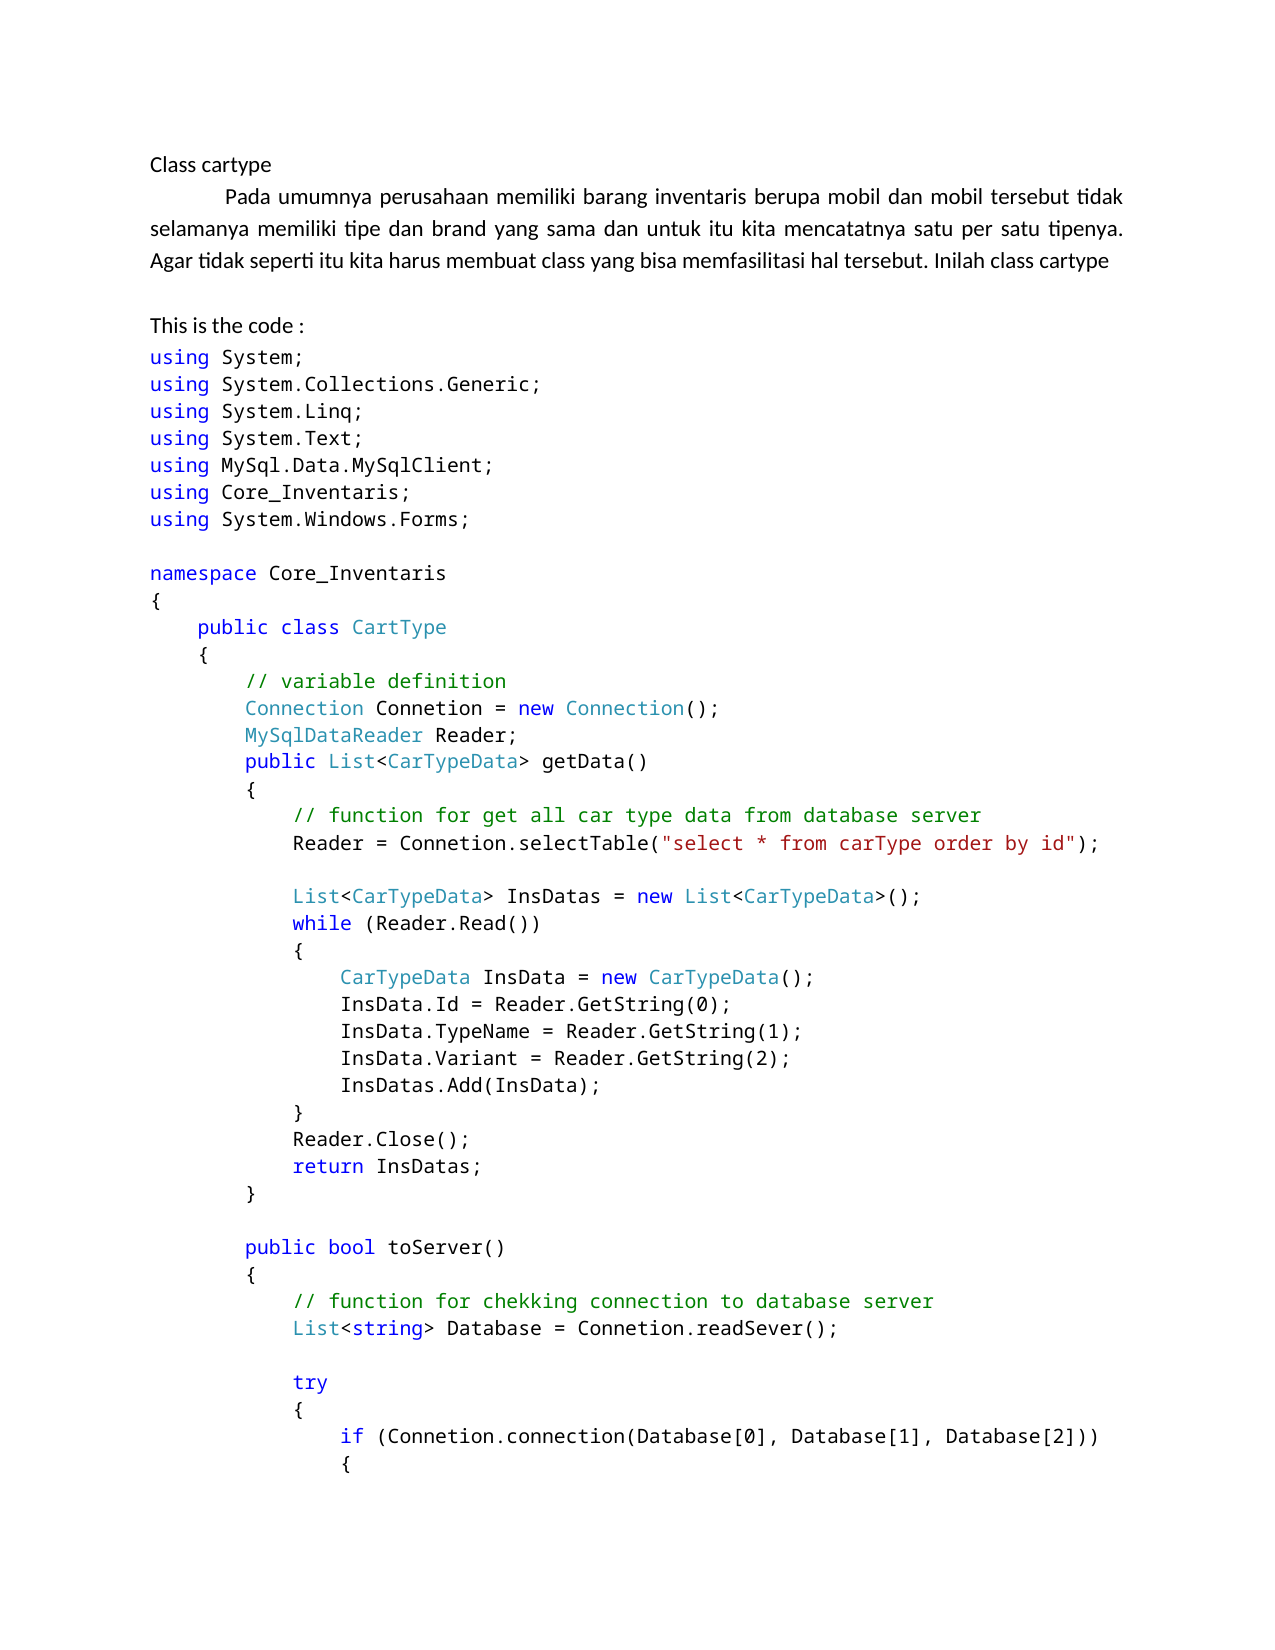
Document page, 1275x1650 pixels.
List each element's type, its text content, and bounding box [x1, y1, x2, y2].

text using System.Linq; [150, 397, 1125, 424]
text } [150, 1098, 1125, 1126]
text CarTypeData InsData = new CarTypeData(); [150, 964, 1125, 991]
text // function for chekking connection to database server [150, 1287, 1125, 1314]
text using System.Collections.Generic; [150, 370, 1125, 397]
text using System.Text; [150, 424, 1125, 451]
text // function for get all car type data from database server [150, 802, 1125, 829]
text { [150, 1260, 1125, 1287]
text Class cartype [150, 150, 1125, 178]
text return InsDatas; [150, 1152, 1125, 1179]
text { [150, 1449, 1125, 1476]
text if (Connetion.connection(Database[0], Database[1], Database[2])) [150, 1422, 1125, 1449]
text Pada umumnya perusahaan memiliki barang inventaris berupa mobil dan mobil tersebut tidak selamanya memiliki tipe dan brand yang sama dan untuk itu kita mencatatnya satu per satu tipenya. Agar tidak seperti itu kita harus membuat class yang bisa memfasilitasi hal tersebut. Inilah class cartype [150, 182, 1125, 274]
text InsData.TypeName = Reader.GetString(1); [150, 1018, 1125, 1044]
text Connection Connetion = new Connection(); [150, 694, 1125, 721]
text InsData.Variant = Reader.GetString(2); [150, 1044, 1125, 1072]
text { [150, 586, 1125, 613]
text using System; [150, 343, 1125, 370]
text List<string> Database = Connetion.readSever(); [150, 1314, 1125, 1341]
text { [150, 1395, 1125, 1422]
text { [150, 775, 1125, 802]
text using MySql.Data.MySqlClient; [150, 451, 1125, 478]
text using System.Windows.Forms; [150, 505, 1125, 532]
text InsData.Id = Reader.GetString(0); [150, 991, 1125, 1018]
text This is the code : [150, 311, 1125, 339]
text namespace Core_Inventaris [150, 559, 1125, 586]
text } [150, 1179, 1125, 1206]
text try [150, 1368, 1125, 1395]
text MySqlDataReader Reader; [150, 721, 1125, 748]
text { [150, 937, 1125, 964]
text { [150, 640, 1125, 667]
text InsDatas.Add(InsData); [150, 1072, 1125, 1098]
text public bool toServer() [150, 1233, 1125, 1260]
text while (Reader.Read()) [150, 910, 1125, 937]
text using Core_Inventaris; [150, 478, 1125, 505]
text Reader.Close(); [150, 1126, 1125, 1152]
text // variable definition [150, 667, 1125, 694]
text List<CarTypeData> InsDatas = new List<CarTypeData>(); [150, 883, 1125, 910]
text public List<CarTypeData> getData() [150, 748, 1125, 775]
text Reader = Connetion.selectTable("select * from carType order by id"); [150, 829, 1125, 856]
text public class CartType [150, 613, 1125, 640]
